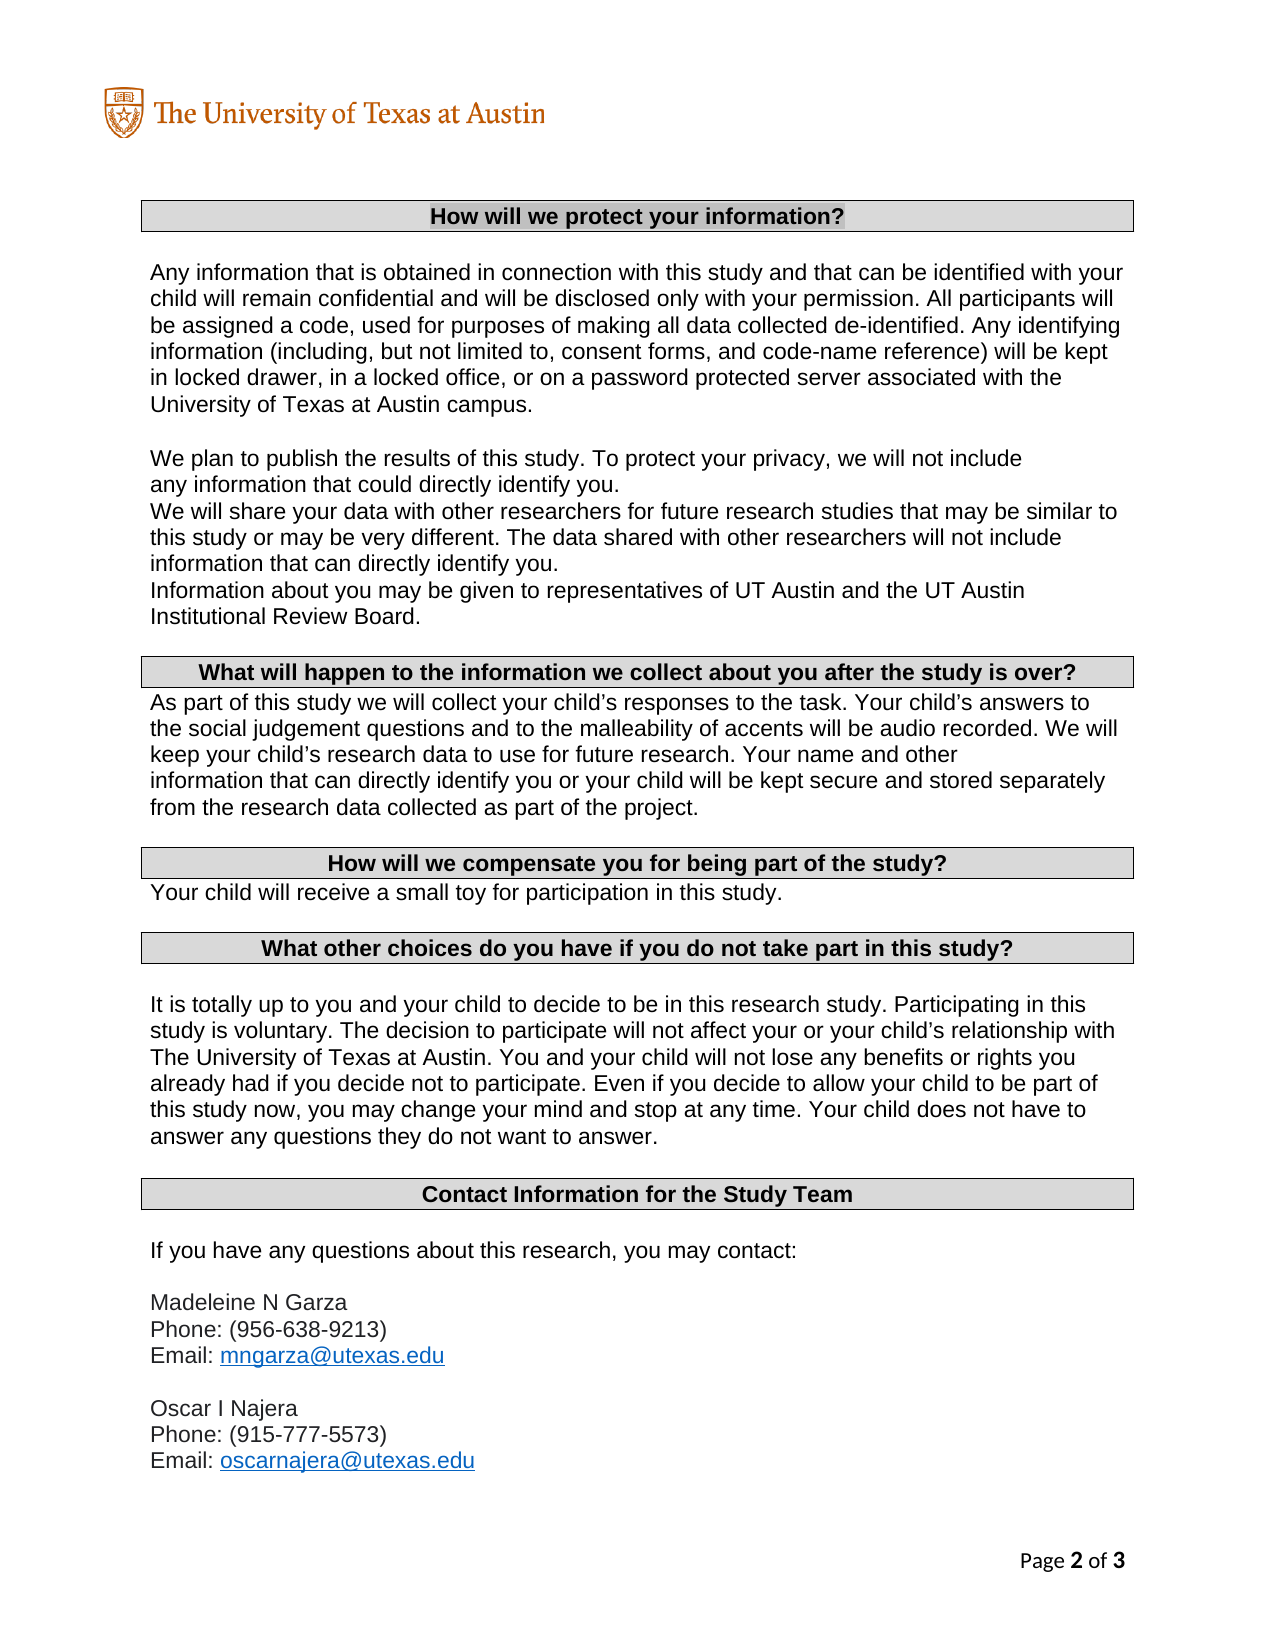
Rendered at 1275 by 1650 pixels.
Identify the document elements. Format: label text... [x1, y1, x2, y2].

text What other choices do you have if you do not take part in this study? [142, 933, 1133, 963]
text Information about you may be given to representatives of UT Austin and the UT Austin Institutional Review Board. [150, 577, 1125, 629]
text If you have any questions about this research, you may contact: [150, 1237, 1125, 1263]
text What will happen to the information we collect about you after the study is over? [142, 657, 1133, 687]
text information that can directly identify you or your child will be kept secure and stored separately from the research data collected as part of the project. [150, 767, 1125, 820]
text study is voluntary. The decision to participate will not affect your or your child’s relationship with [150, 1017, 1125, 1043]
text answer any questions they do not want to answer. [150, 1123, 1125, 1149]
text Your child will receive a small toy for participation in this study. [150, 879, 1125, 906]
text We will share your data with other researchers for future research studies that may be similar to this study or may be very different. The data shared with other researchers will not include information that can directly identify you. [150, 498, 1125, 577]
text Madeleine N Garza [150, 1289, 1125, 1316]
text We plan to publish the results of this study. To protect your privacy, we will not include [150, 445, 1125, 471]
text Oscar I Najera [150, 1395, 1125, 1421]
text The University of Texas at Austin. You and your child will not lose any benefits or rights you [150, 1043, 1125, 1070]
text Contact Information for the Study Team [142, 1179, 1133, 1209]
text already had if you decide not to participate. Even if you decide to allow your child to be part of [150, 1070, 1125, 1096]
text Phone: (915-777-5573) [150, 1421, 1125, 1447]
text How will we compensate you for being part of the study? [142, 848, 1133, 878]
text Phone: (956-638-9213) [150, 1316, 1125, 1342]
text It is totally up to you and your child to decide to be in this research study. Participating in this [150, 991, 1125, 1017]
text any information that could directly identify you. [150, 471, 1125, 498]
text Any information that is obtained in connection with this study and that can be identified with your child will remain confidential and will be disclosed only with your permission. All participants will be assigned a code, used for purposes of making all data collected de-identified. Any identifying information (including, but not limited to, consent forms, and code-name reference) will be kept in locked drawer, in a locked office, or on a password protected server associated with the University of Texas at Austin campus. [150, 259, 1125, 445]
text How will we protect your information? [142, 201, 1133, 231]
text Email: oscarnajera@utexas.edu [150, 1447, 1125, 1474]
text this study now, you may change your mind and stop at any time. Your child does not have to [150, 1096, 1125, 1123]
text Email: mngarza@utexas.edu [150, 1342, 1125, 1368]
text As part of this study we will collect your child’s responses to the task. Your child’s answers to the social judgement questions and to the malleability of accents will be audio recorded. We will keep your child’s research data to use for future research. Your name and other [150, 688, 1125, 767]
